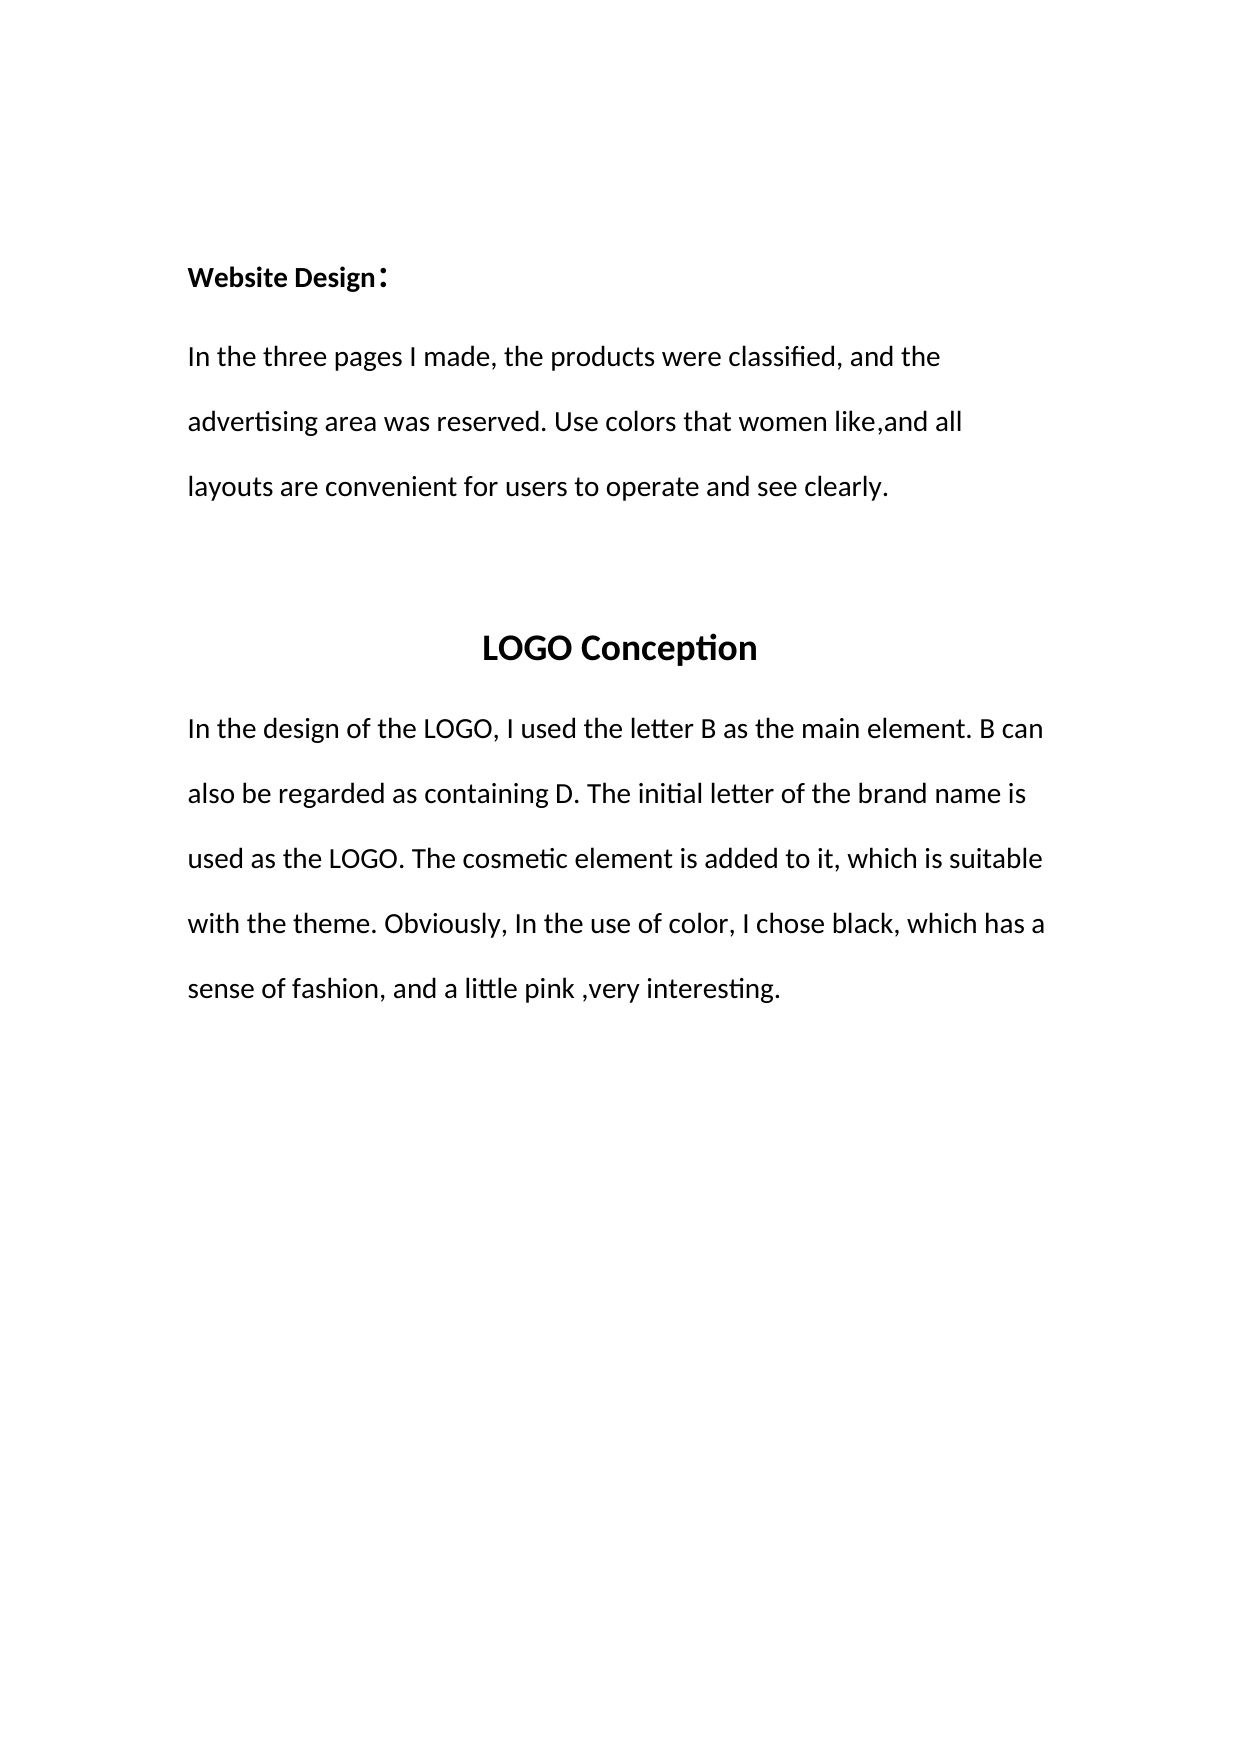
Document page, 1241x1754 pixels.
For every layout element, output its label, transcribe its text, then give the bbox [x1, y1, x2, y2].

text In the three pages I made, the products were classified, and the advertising area was reserved. Use colors that women like,and all layouts are convenient for users to operate and see clearly. [187, 323, 1053, 518]
text In the design of the LOGO, I used the letter B as the main element. B can also be regarded as containing D. The initial letter of the brand name is used as the LOGO. The cosmetic element is added to it, which is suitable with the theme. Obviously, In the use of color, I chose black, which has a sense of fashion, and a little pink ,very interesting. [187, 695, 1053, 1020]
text Website Design： [187, 243, 1053, 308]
text LOGO Conception [187, 614, 1053, 679]
